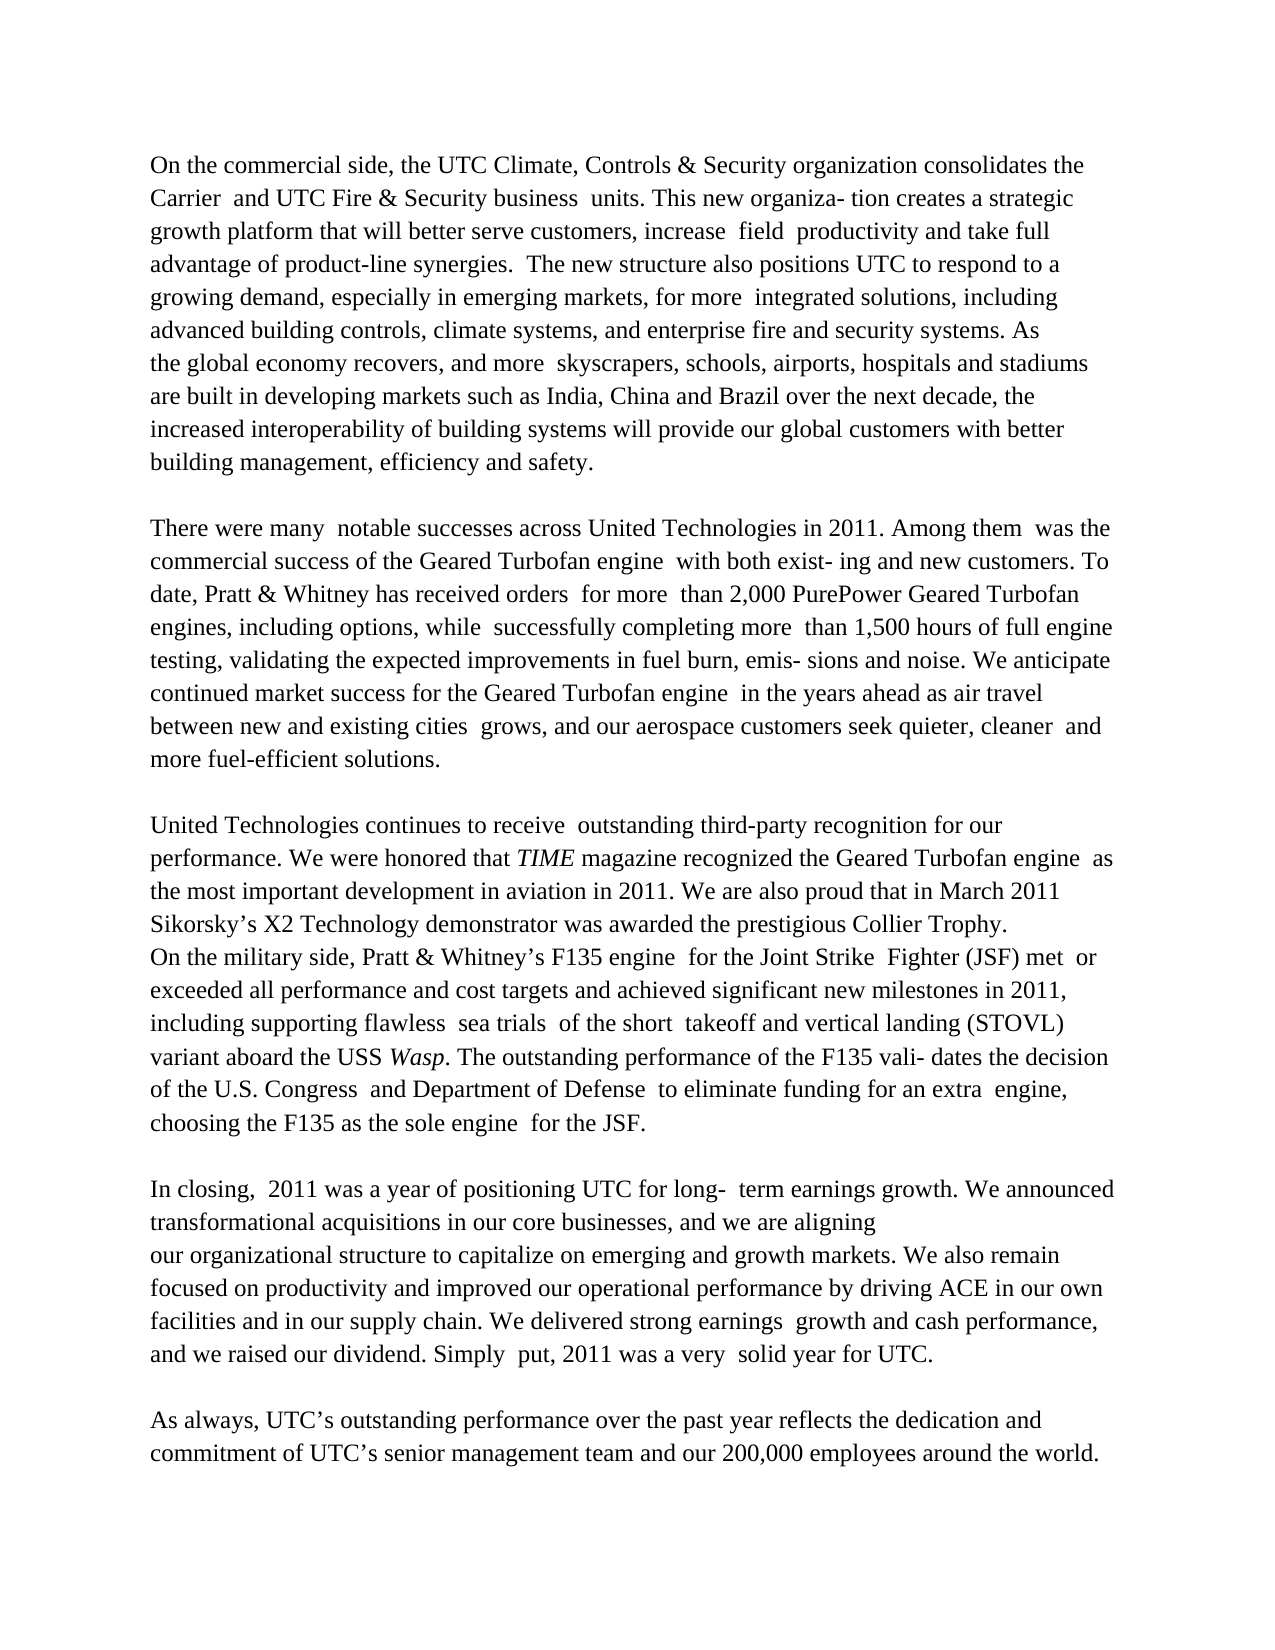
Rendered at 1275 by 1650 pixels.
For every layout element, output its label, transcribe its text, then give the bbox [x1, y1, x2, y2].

text On the military side, Pratt & Whitney’s F135 engine for the Joint Strike Fighter (JSF) met or exceeded all performance and cost targets and achieved significant new milestones in 2011, including supporting flawless sea trials of the short takeoff and vertical landing (STOVL) variant aboard the USS Wasp. The outstanding performance of the F135 vali- dates the decision of the U.S. Congress and Department of Defense to eliminate funding for an extra engine, choosing the F135 as the sole engine for the JSF. [150, 942, 1125, 1136]
text the global economy recovers, and more skyscrapers, schools, airports, hospitals and stadiums are built in developing markets such as India, China and Brazil over the next decade, the increased interoperability of building systems will provide our global customers with better building management, efficiency and safety. [150, 348, 1125, 476]
text our organizational structure to capitalize on emerging and growth markets. We also remain focused on productivity and improved our operational performance by driving ACE in our own facilities and in our supply chain. We delivered strong earnings growth and cash performance, and we raised our dividend. Simply put, 2011 was a very solid year for UTC. [150, 1240, 1125, 1367]
text In closing, 2011 was a year of positioning UTC for long- term earnings growth. We announced transformational acquisitions in our core businesses, and we are aligning [150, 1174, 1125, 1235]
text There were many notable successes across United Technologies in 2011. Among them was the commercial success of the Geared Turbofan engine with both exist- ing and new customers. To date, Pratt & Whitney has received orders for more than 2,000 PurePower Geared Turbofan engines, including options, while successfully completing more than 1,500 hours of full engine testing, validating the expected improvements in fuel burn, emis- sions and noise. We anticipate continued market success for the Geared Turbofan engine in the years ahead as air travel between new and existing cities grows, and our aerospace customers seek quieter, cleaner and more fuel-efficient solutions. [150, 513, 1125, 773]
text Sikorsky’s X2 Technology demonstrator was awarded the prestigious Collier Trophy. [150, 909, 1125, 938]
text United Technologies continues to receive outstanding third-party recognition for our performance. We were honored that TIME magazine recognized the Geared Turbofan engine as the most important development in aviation in 2011. We are also proud that in March 2011 [150, 810, 1125, 905]
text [150, 1405, 1125, 1467]
text On the commercial side, the UTC Climate, Controls & Security organization consolidates the Carrier and UTC Fire & Security business units. This new organiza- tion creates a strategic growth platform that will better serve customers, increase field productivity and take full advantage of product-line synergies. The new structure also positions UTC to respond to a growing demand, especially in emerging markets, for more integrated solutions, including advanced building controls, climate systems, and enterprise fire and security systems. As [150, 150, 1125, 344]
